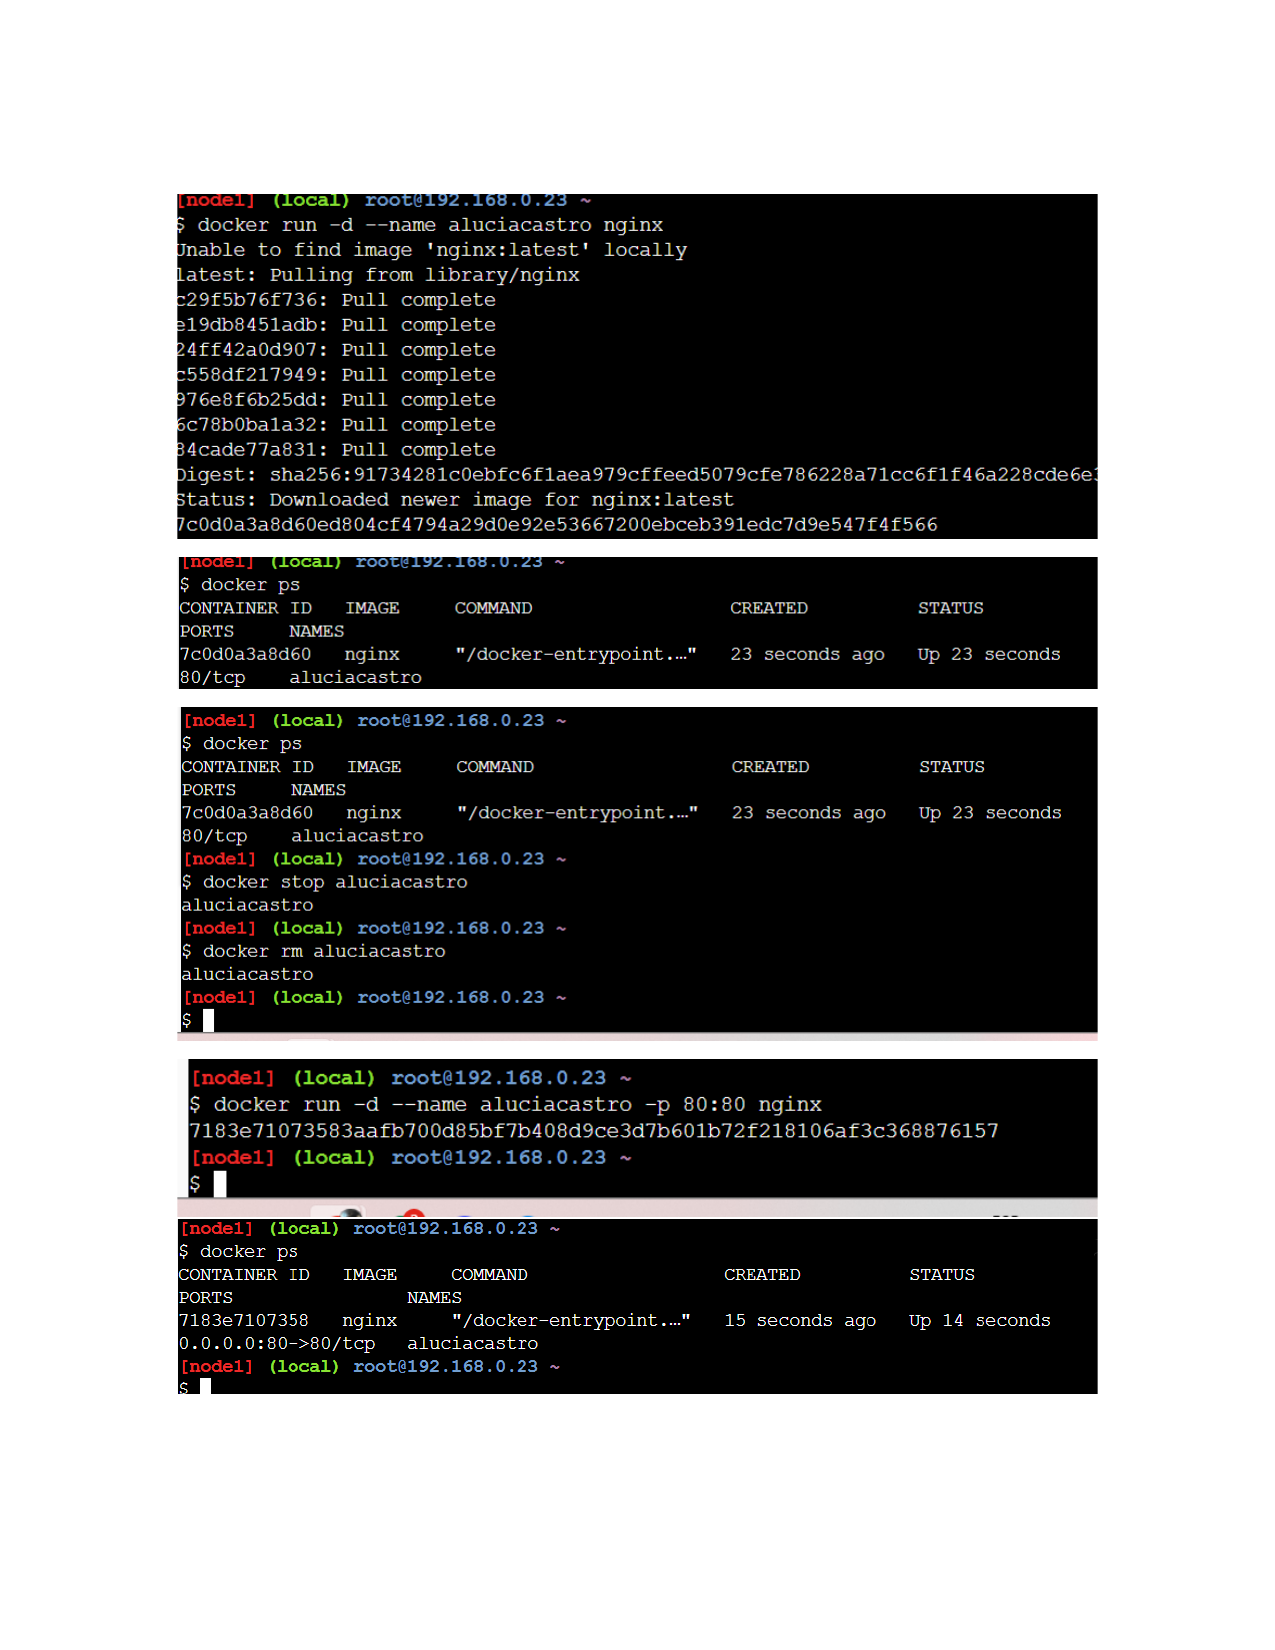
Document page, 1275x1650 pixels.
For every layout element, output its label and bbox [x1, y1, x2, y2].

picture [177, 1219, 1098, 1394]
picture [177, 194, 1098, 539]
picture [177, 707, 1098, 1041]
picture [177, 557, 1098, 689]
picture [177, 1059, 1098, 1217]
